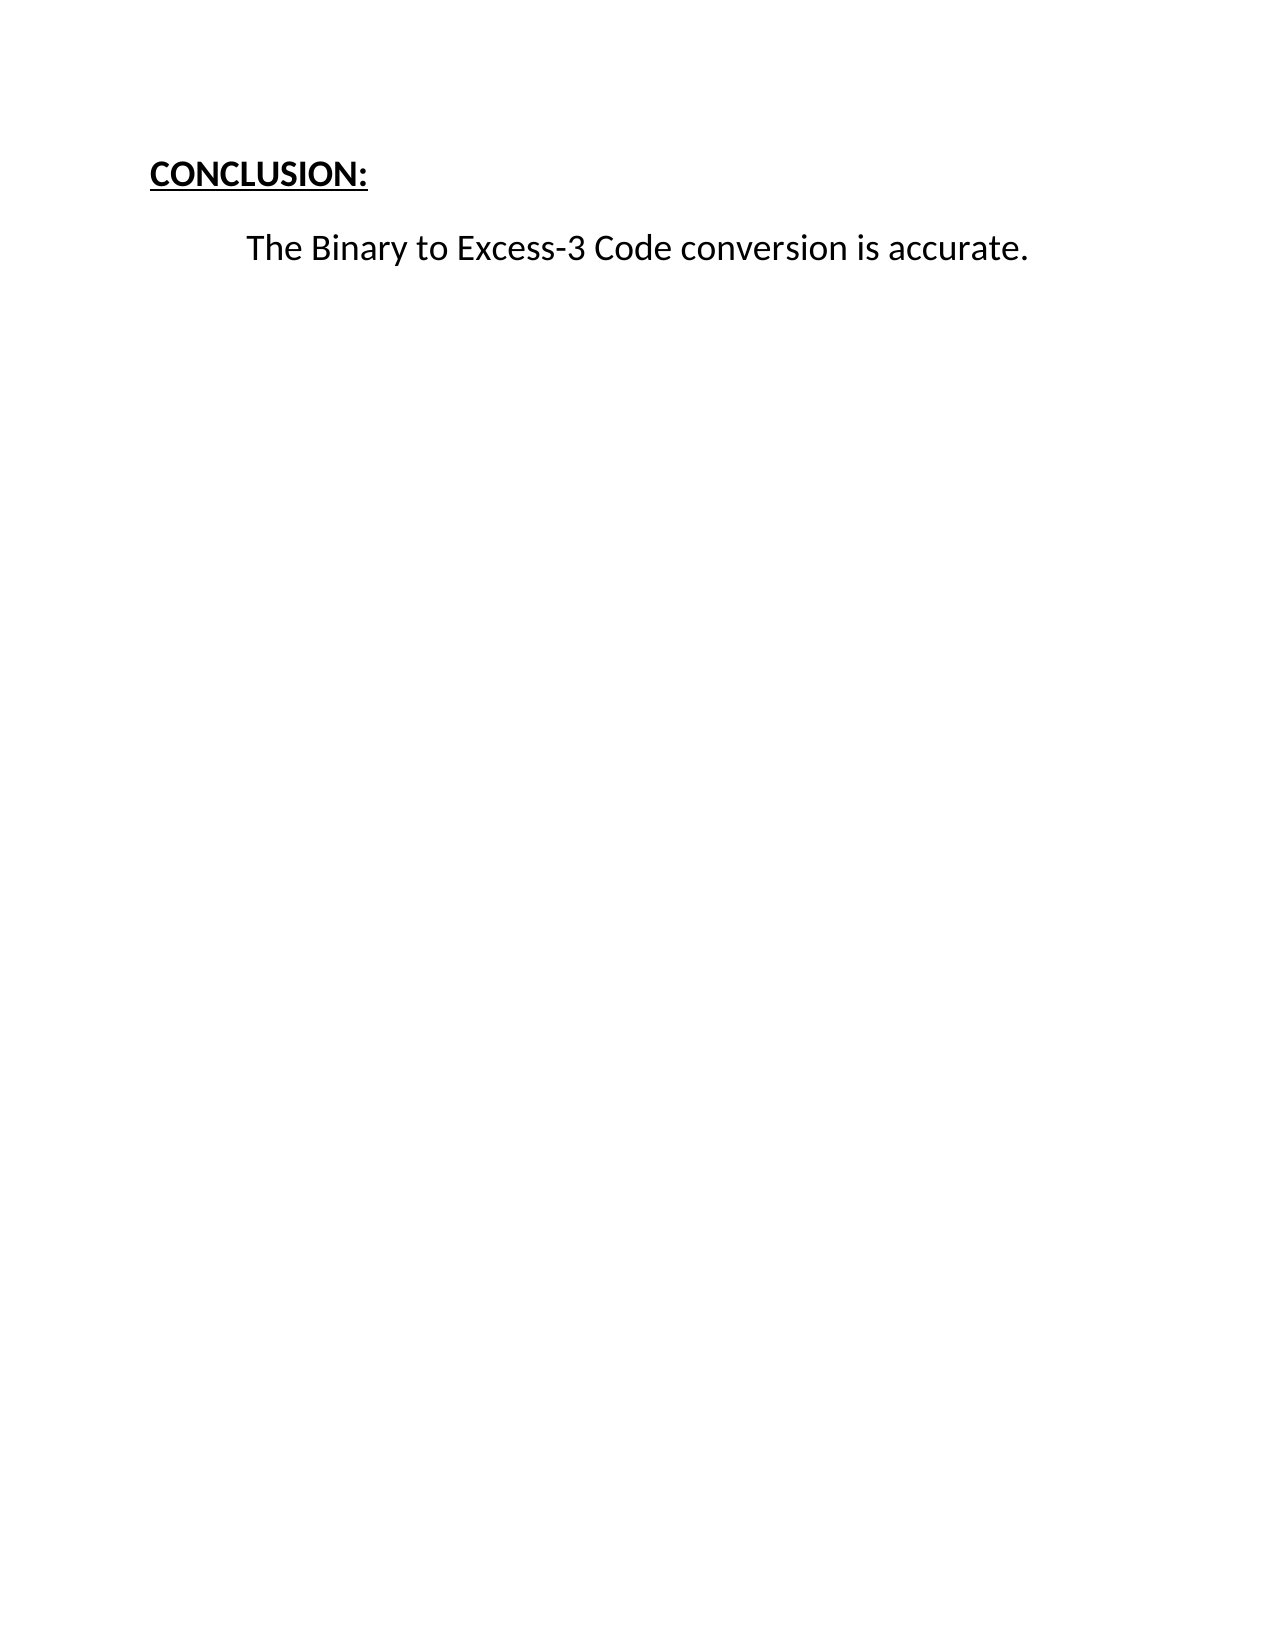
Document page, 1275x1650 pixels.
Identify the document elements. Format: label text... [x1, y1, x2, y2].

text The Binary to Excess-3 Code conversion is accurate. [150, 223, 1125, 269]
text CONCLUSION: [150, 150, 1125, 196]
